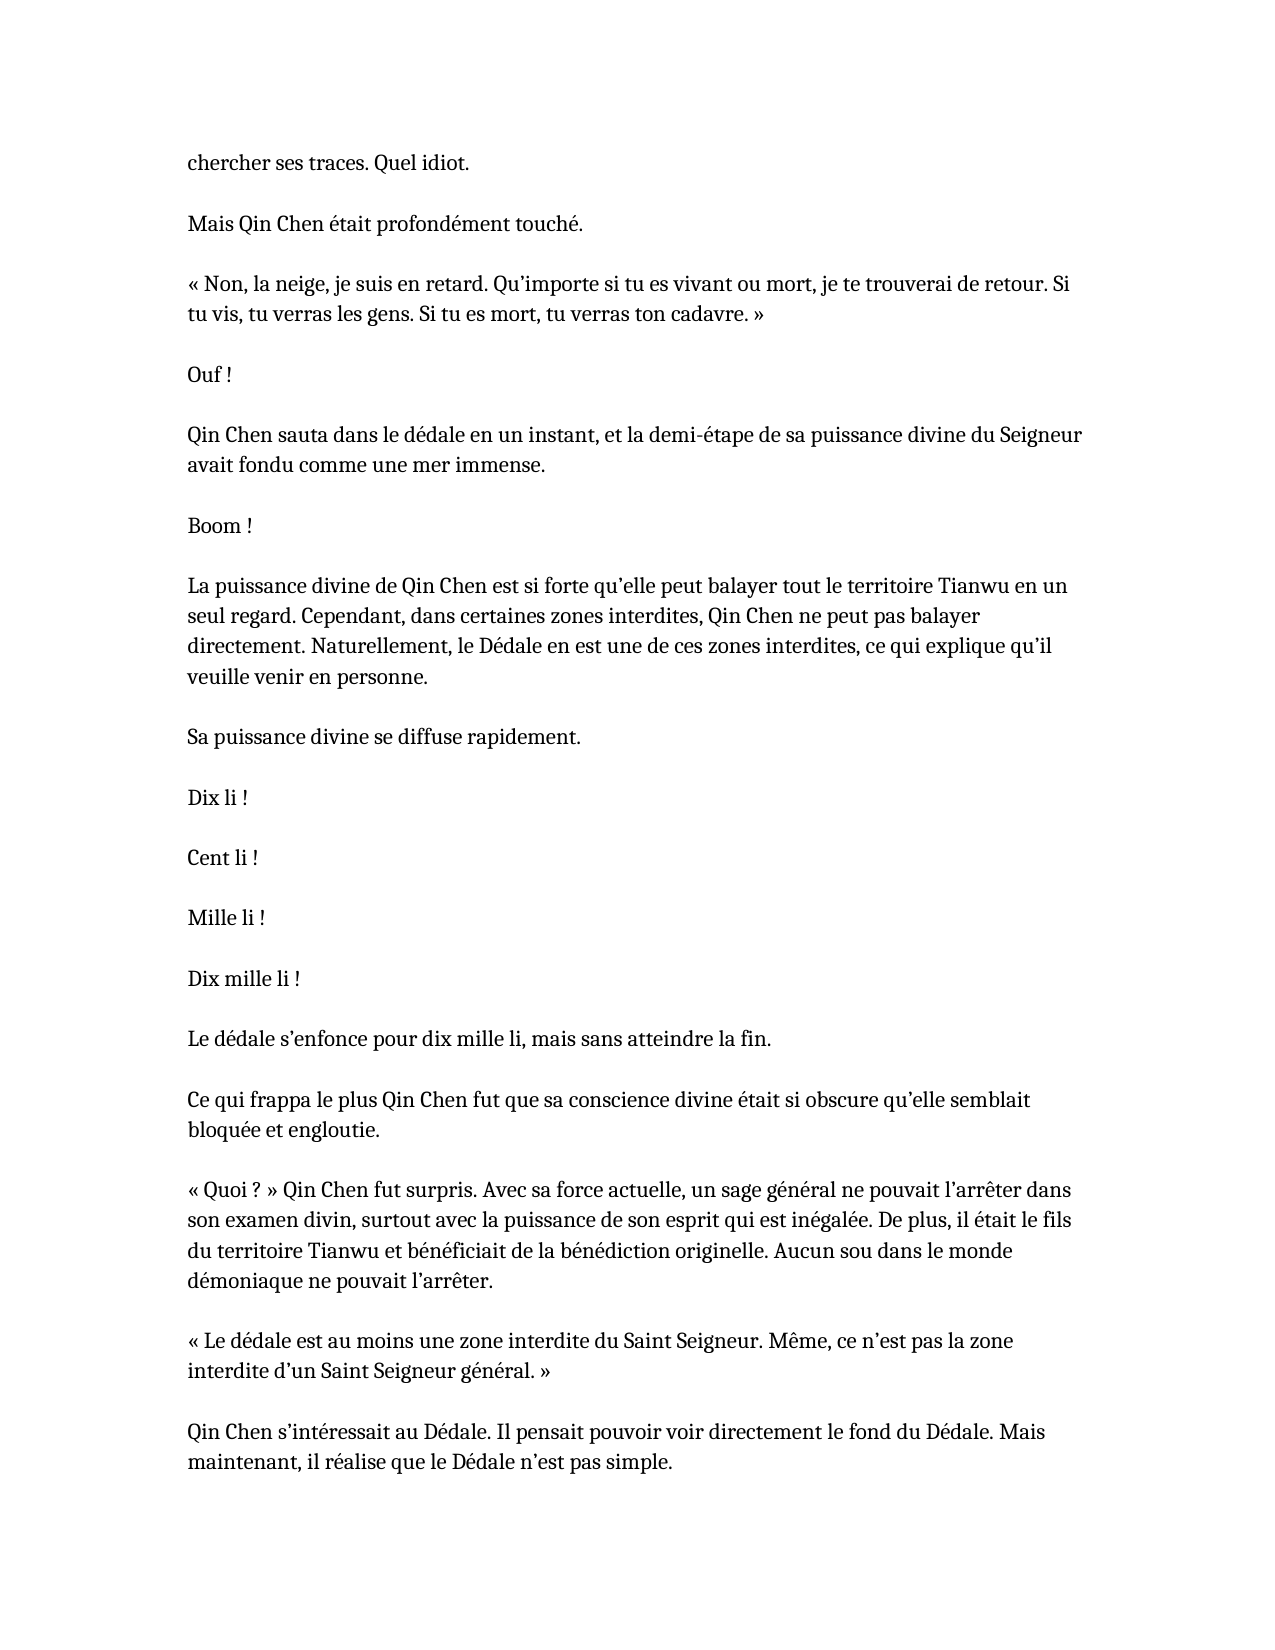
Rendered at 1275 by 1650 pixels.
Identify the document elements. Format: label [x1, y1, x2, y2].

text [187, 150, 1087, 1475]
